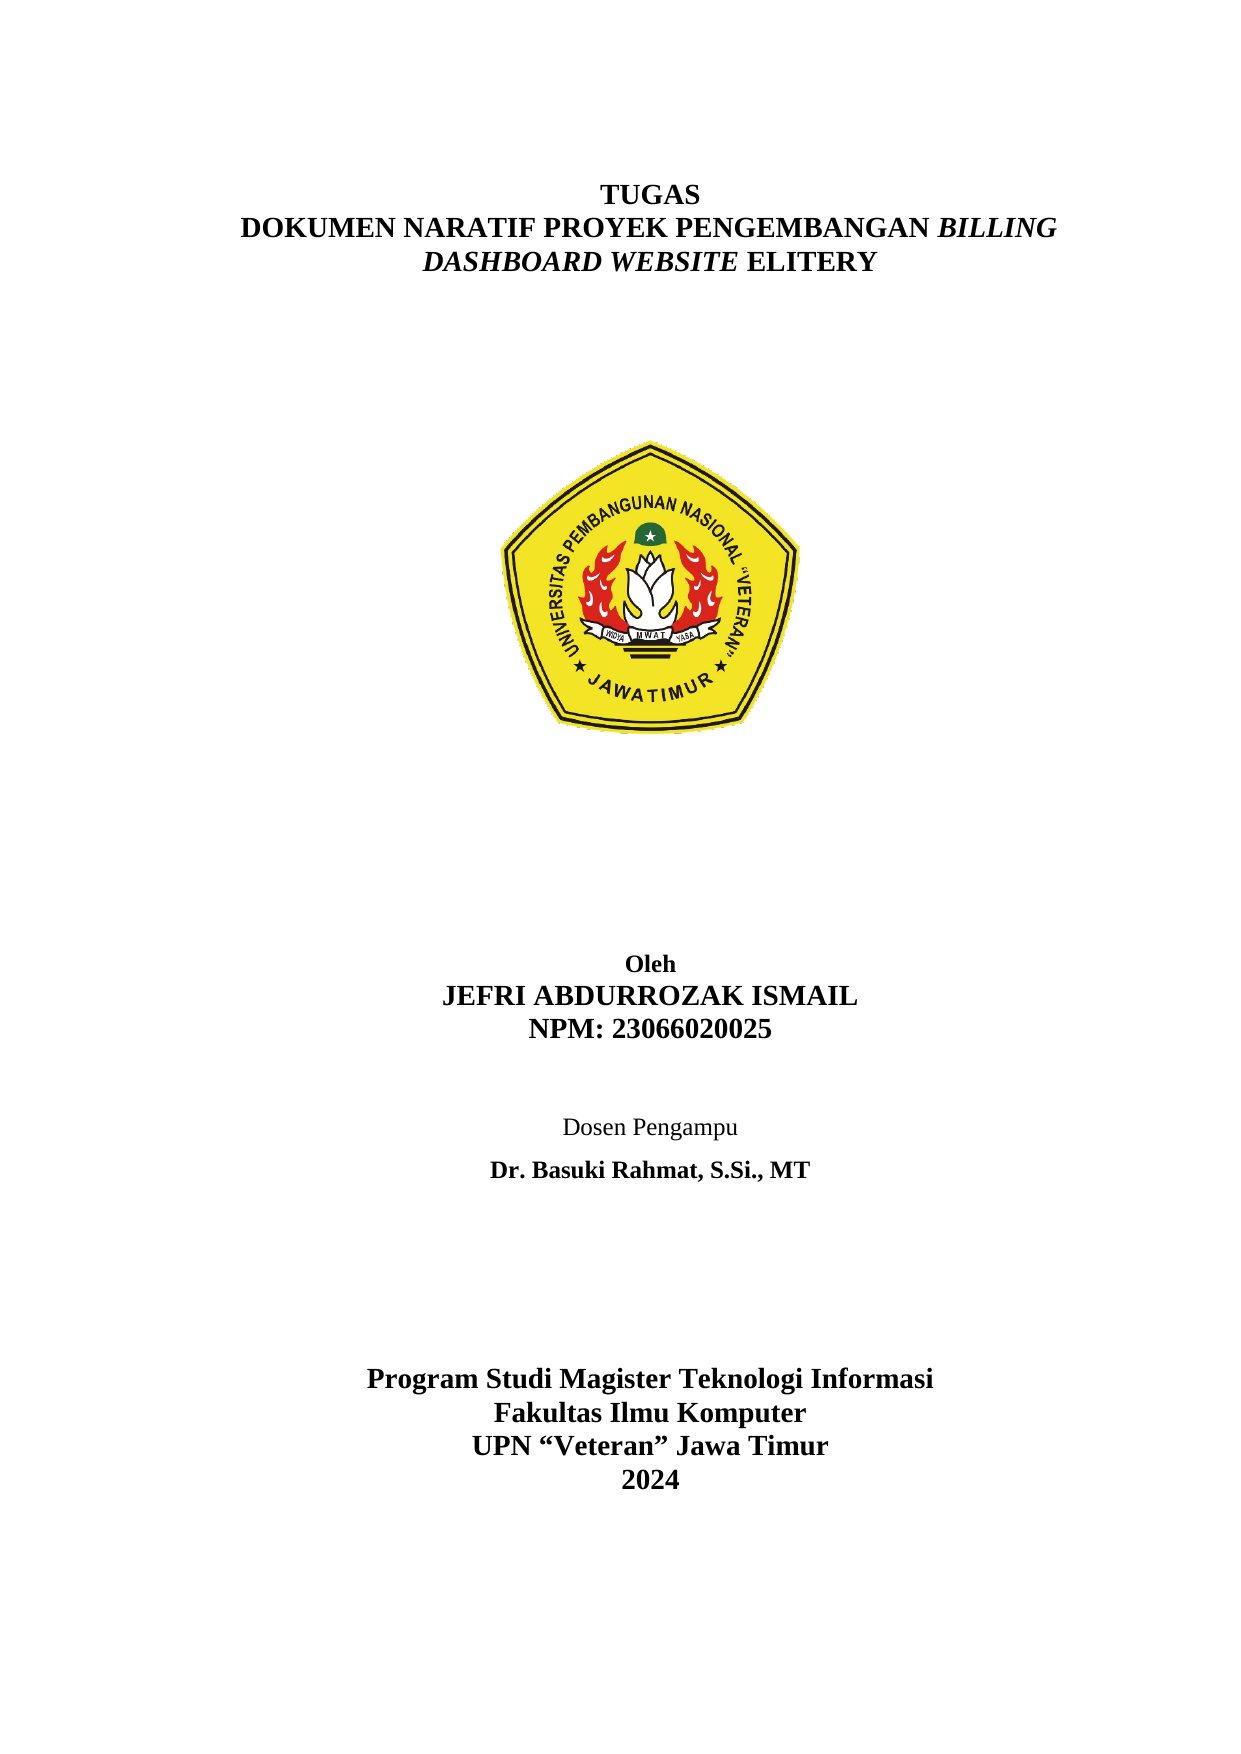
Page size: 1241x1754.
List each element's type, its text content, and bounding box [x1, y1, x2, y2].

text UPN “Veteran” Jawa Timur 2024 [237, 1428, 1063, 1495]
picture [500, 440, 800, 734]
text Program Studi Magister Teknologi Informasi [237, 1361, 1063, 1395]
text DOKUMEN NARATIF PROYEK PENGEMBANGAN BILLING DASHBOARD WEBSITE ELITERY [237, 211, 1063, 278]
text Oleh [237, 949, 1063, 978]
text Dosen Pengampu [237, 1112, 1063, 1141]
text Fakultas Ilmu Komputer [237, 1395, 1063, 1428]
text NPM: 23066020025 [237, 1011, 1063, 1045]
text Dr. Basuki Rahmat, S.Si., MT [237, 1155, 1063, 1184]
text TUGAS [237, 177, 1063, 211]
text JEFRI ABDURROZAK ISMAIL [237, 978, 1063, 1011]
